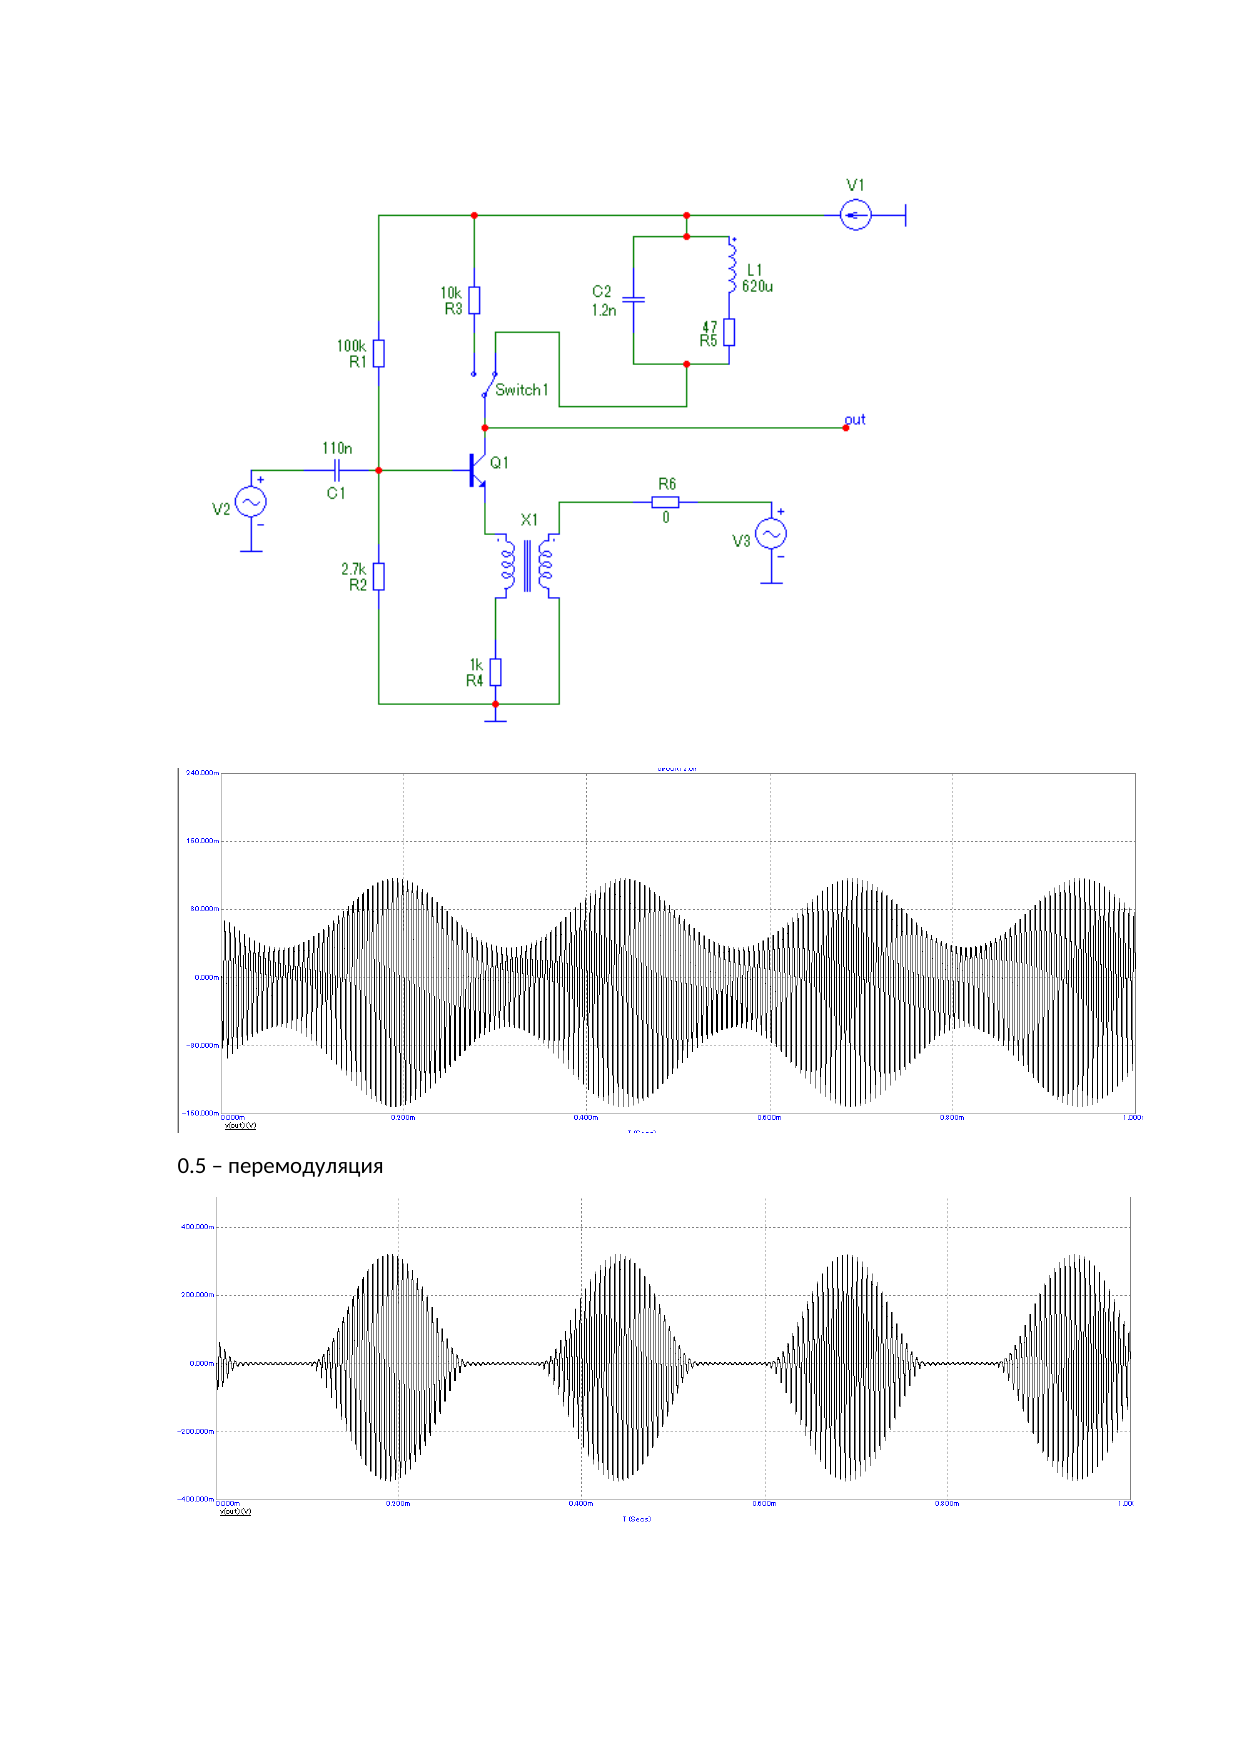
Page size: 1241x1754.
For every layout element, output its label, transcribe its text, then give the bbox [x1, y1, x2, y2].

text 0.5 – перемодуляция [177, 1151, 1152, 1179]
picture [177, 768, 1143, 1133]
picture [177, 1197, 1134, 1522]
picture [177, 165, 948, 750]
